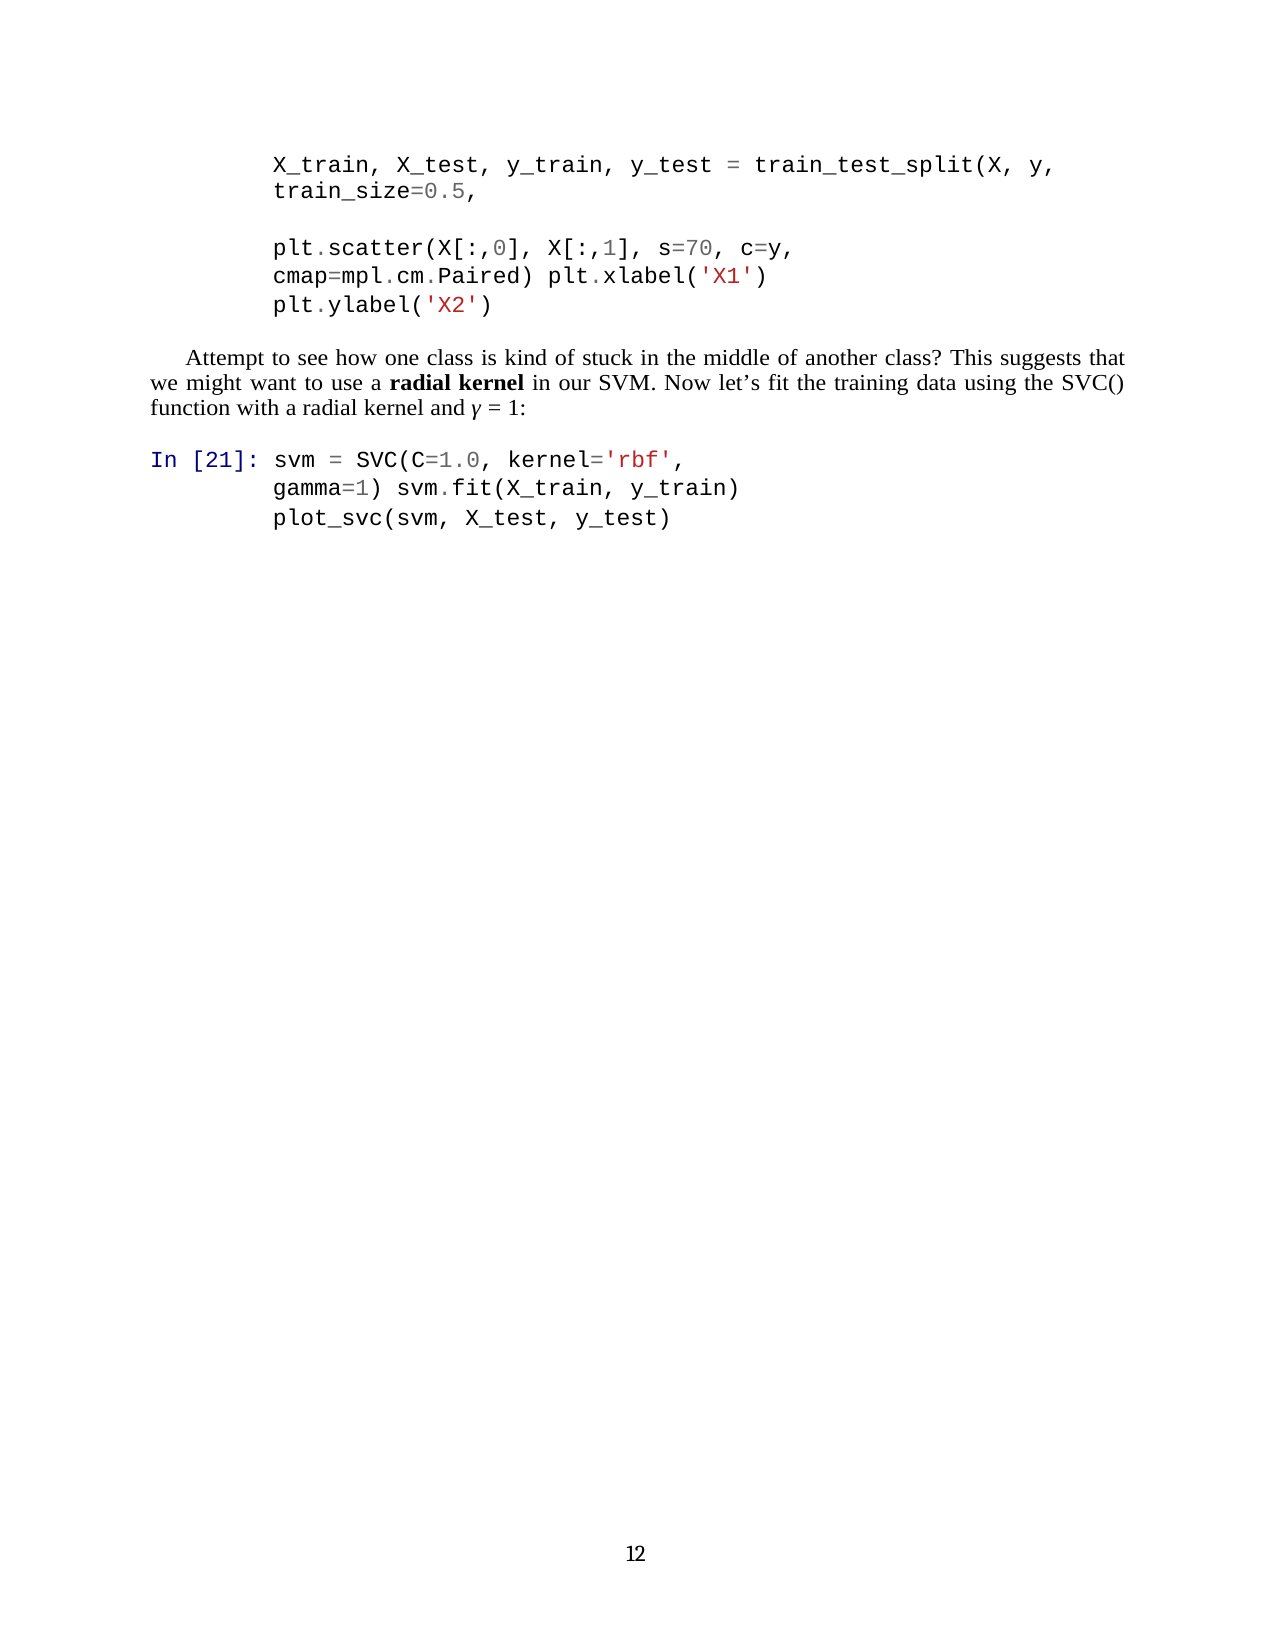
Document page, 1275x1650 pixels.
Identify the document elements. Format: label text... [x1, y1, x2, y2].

text In [21]: svm = SVC(C=1.0, kernel='rbf', gamma=1) svm.fit(X_train, y_train) [150, 449, 805, 503]
text plt.ylabel('X2') [273, 292, 1275, 318]
text plt.scatter(X[:,0], X[:,1], s=70, c=y, cmap=mpl.cm.Paired) plt.xlabel('X1') [273, 236, 1064, 290]
text plot_svc(svm, X_test, y_test) [273, 504, 1275, 530]
text Attempt to see how one class is kind of stuck in the middle of another class? This suggests that we might want to use a radial kernel in our SVM. Now let’s fit the training data using the SVC() function with a radial kernel and γ = 1: [150, 345, 1125, 420]
text X_train, X_test, y_train, y_test = train_test_split(X, y, train_size=0.5, [273, 154, 1275, 206]
